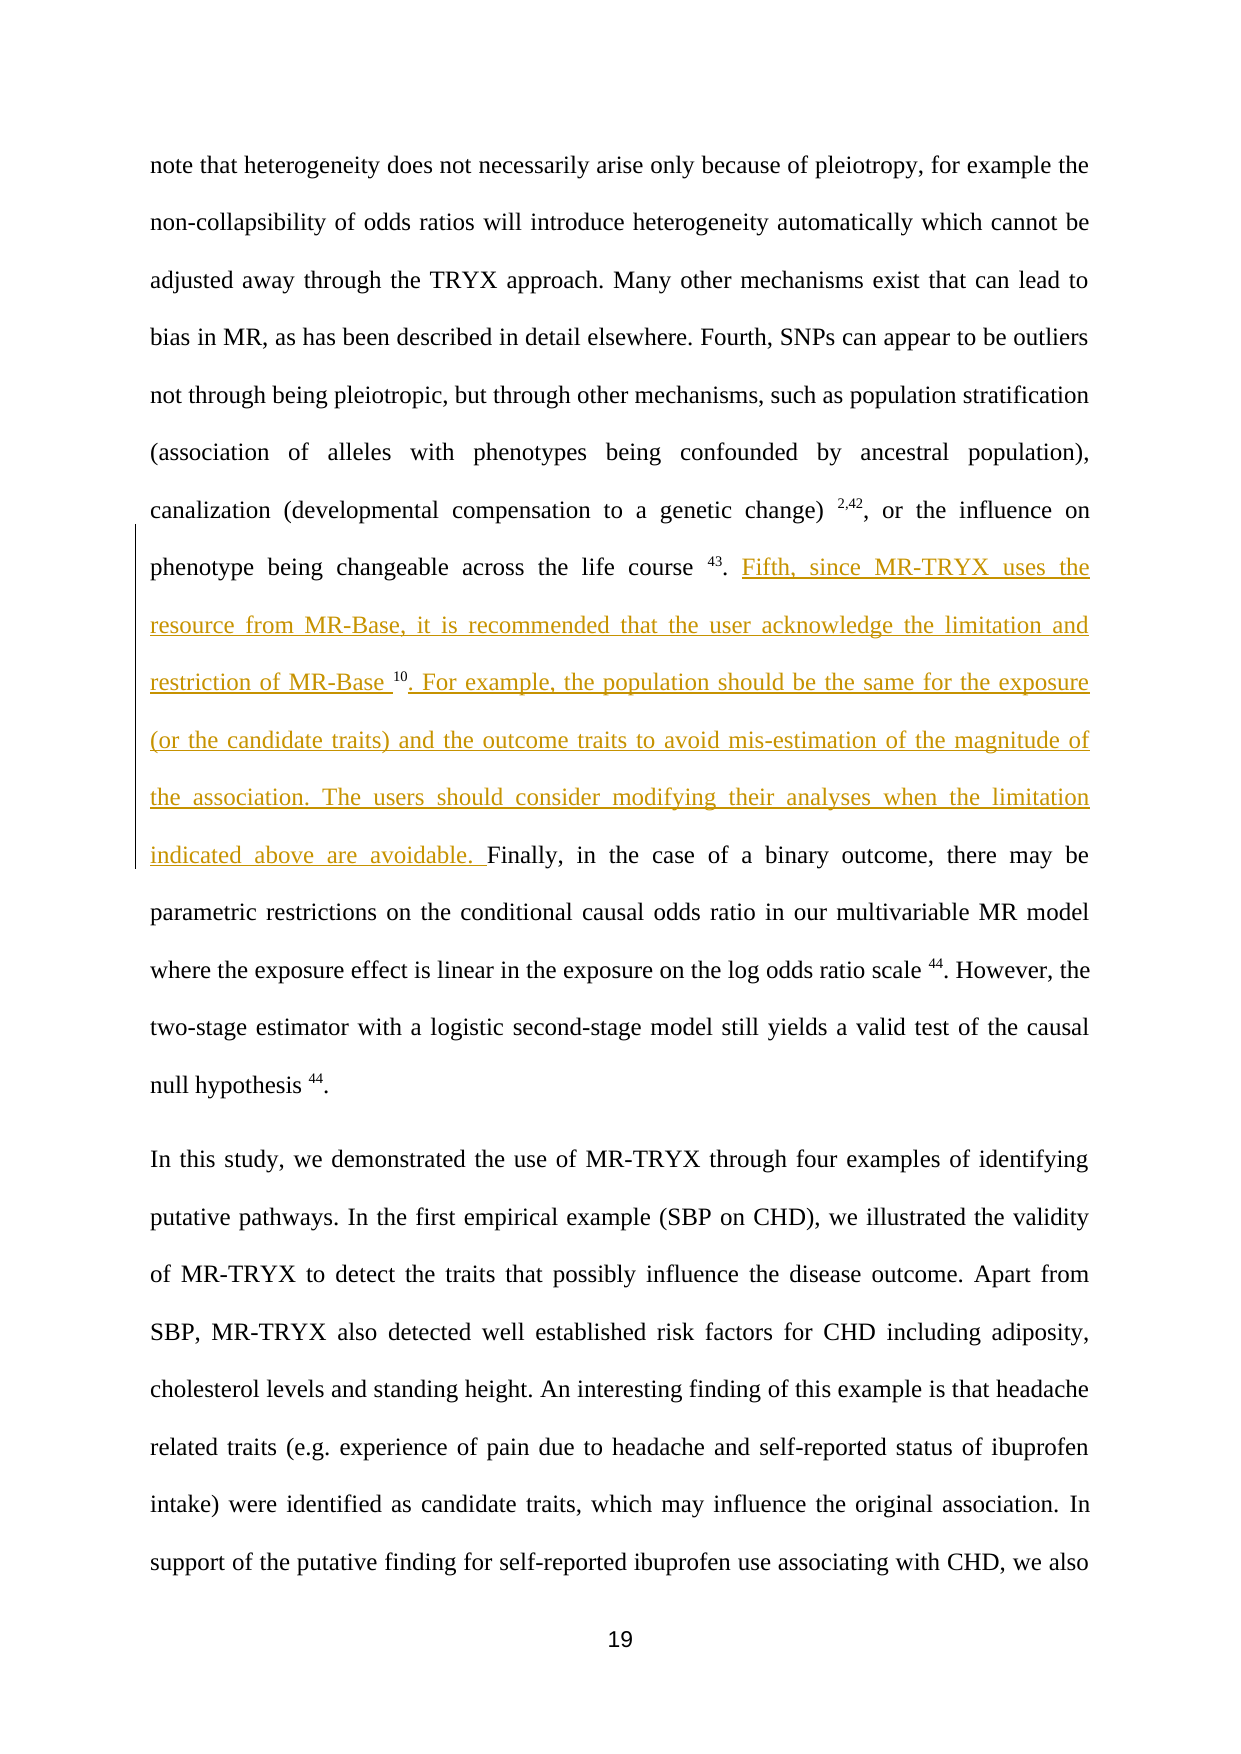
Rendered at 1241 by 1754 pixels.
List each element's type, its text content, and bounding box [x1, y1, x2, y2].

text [150, 150, 1090, 750]
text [150, 1144, 1090, 1575]
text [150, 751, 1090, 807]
